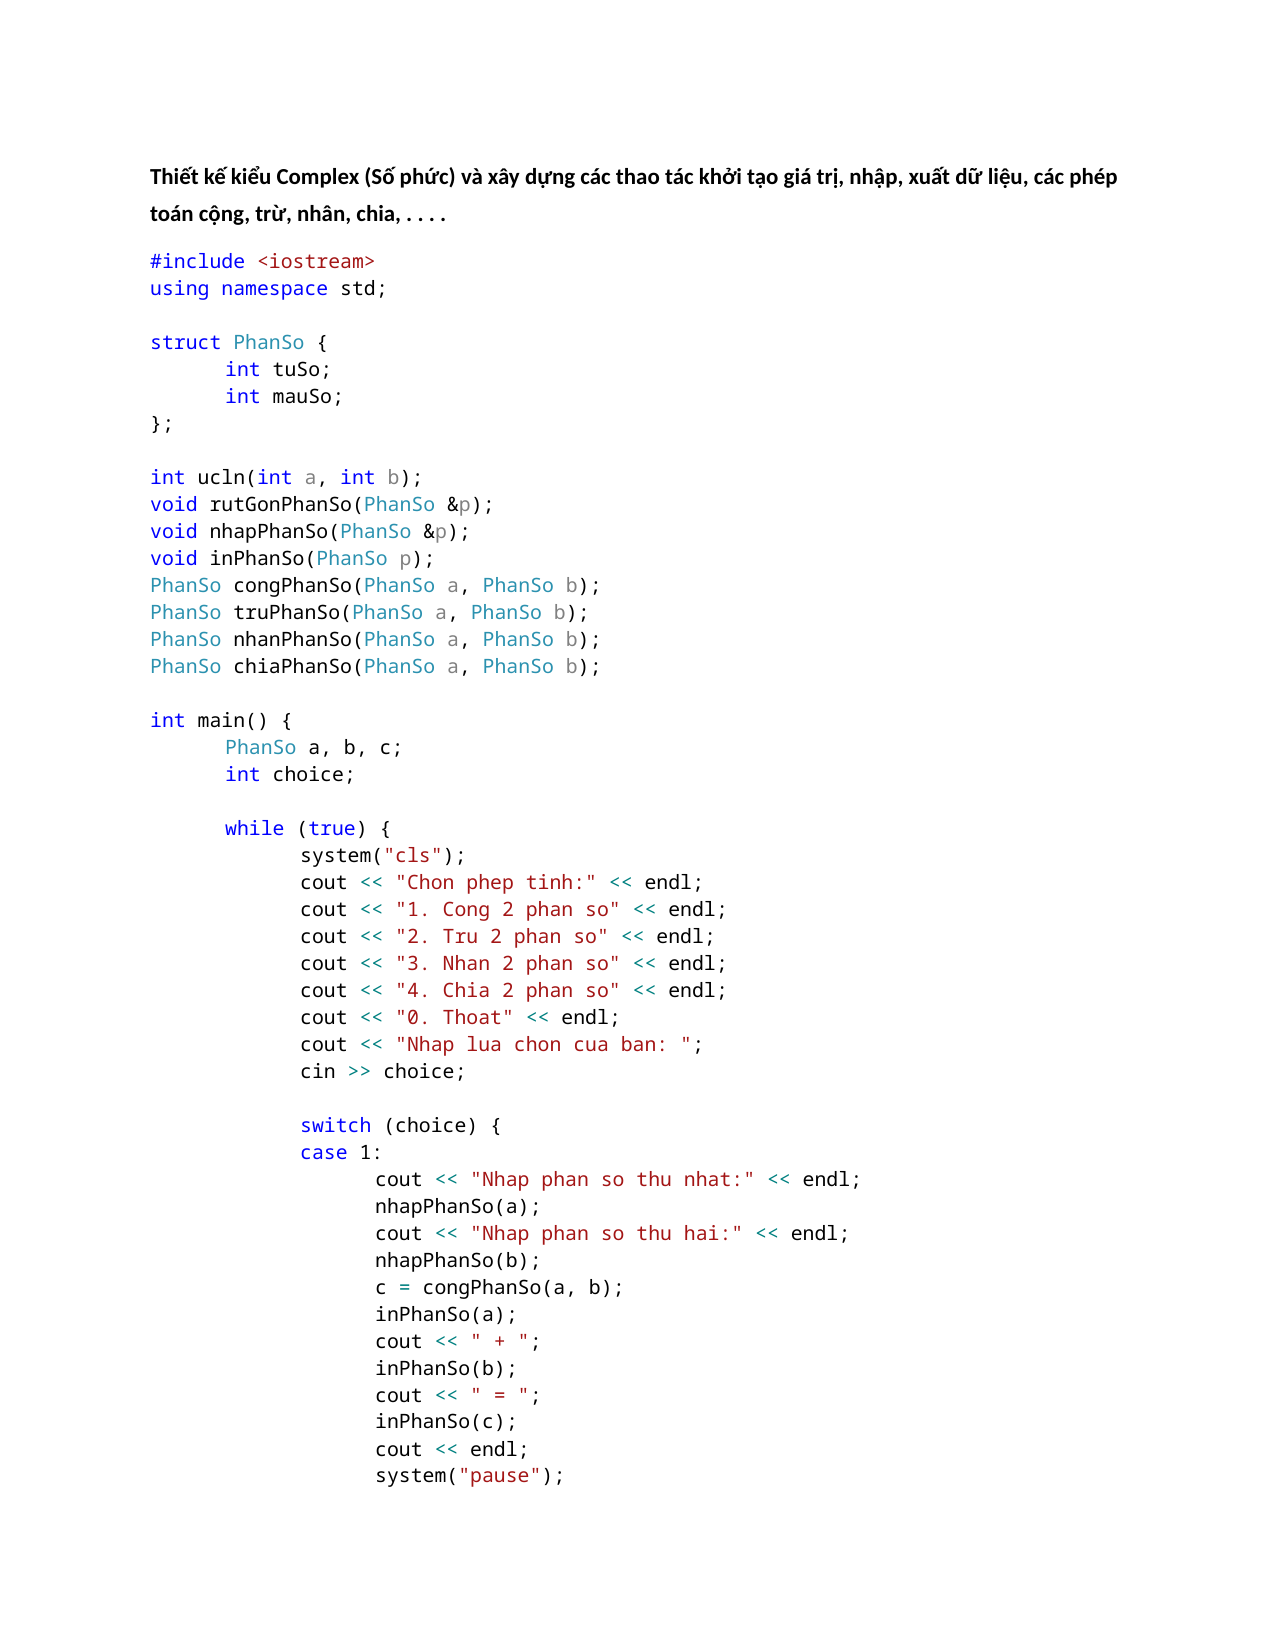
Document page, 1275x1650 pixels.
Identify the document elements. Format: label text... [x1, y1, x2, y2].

text nhapPhanSo(a); [150, 1192, 1125, 1219]
text cin >> choice; [150, 1057, 1125, 1084]
text PhanSo chiaPhanSo(PhanSo a, PhanSo b); [150, 652, 1125, 679]
text inPhanSo(b); [150, 1354, 1125, 1381]
text case 1: [150, 1138, 1125, 1165]
text int choice; [150, 760, 1125, 787]
text void nhapPhanSo(PhanSo &p); [150, 517, 1125, 544]
text inPhanSo(c); [150, 1408, 1125, 1435]
text int tuSo; [150, 356, 1125, 383]
text system("cls"); [150, 841, 1125, 868]
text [150, 1219, 1125, 1246]
text cout << "Nhap lua chon cua ban: "; [150, 1030, 1125, 1057]
text cout << " + "; [150, 1327, 1125, 1354]
text c = congPhanSo(a, b); [150, 1273, 1125, 1300]
text nhapPhanSo(b); [150, 1246, 1125, 1273]
text PhanSo truPhanSo(PhanSo a, PhanSo b); [150, 598, 1125, 625]
text cout << "3. Nhan 2 phan so" << endl; [150, 949, 1125, 976]
text }; [150, 409, 1125, 437]
text cout << "0. Thoat" << endl; [150, 1003, 1125, 1030]
text Thiết kế kiểu Complex (Số phức) và xây dựng các thao tác khởi tạo giá trị, nhập, xuất dữ liệu, các phép toán cộng, trừ, nhân, chia, . . . . [150, 162, 1120, 227]
text void inPhanSo(PhanSo p); [150, 544, 1125, 571]
text #include <iostream> [150, 248, 1125, 275]
text cout << "2. Tru 2 phan so" << endl; [150, 922, 1125, 949]
text void rutGonPhanSo(PhanSo &p); [150, 491, 1125, 517]
text switch (choice) { [150, 1111, 1125, 1138]
text cout << endl; [150, 1435, 1125, 1462]
text inPhanSo(a); [150, 1300, 1125, 1327]
text cout << " = "; [150, 1381, 1125, 1408]
text system("pause"); [150, 1462, 1125, 1489]
text while (true) { [150, 814, 1125, 841]
text PhanSo congPhanSo(PhanSo a, PhanSo b); [150, 571, 1125, 598]
text int main() { [150, 706, 1125, 733]
text cout << "1. Cong 2 phan so" << endl; [150, 895, 1125, 922]
text int mauSo; [150, 383, 1125, 409]
text struct PhanSo { [150, 329, 1125, 356]
text PhanSo nhanPhanSo(PhanSo a, PhanSo b); [150, 625, 1125, 652]
text PhanSo a, b, c; [150, 733, 1125, 760]
text cout << "4. Chia 2 phan so" << endl; [150, 976, 1125, 1003]
text cout << "Nhap phan so thu nhat:" << endl; [150, 1165, 1125, 1192]
text int ucln(int a, int b); [150, 463, 1125, 491]
text cout << "Chon phep tinh:" << endl; [150, 868, 1125, 895]
text using namespace std; [150, 275, 1125, 302]
